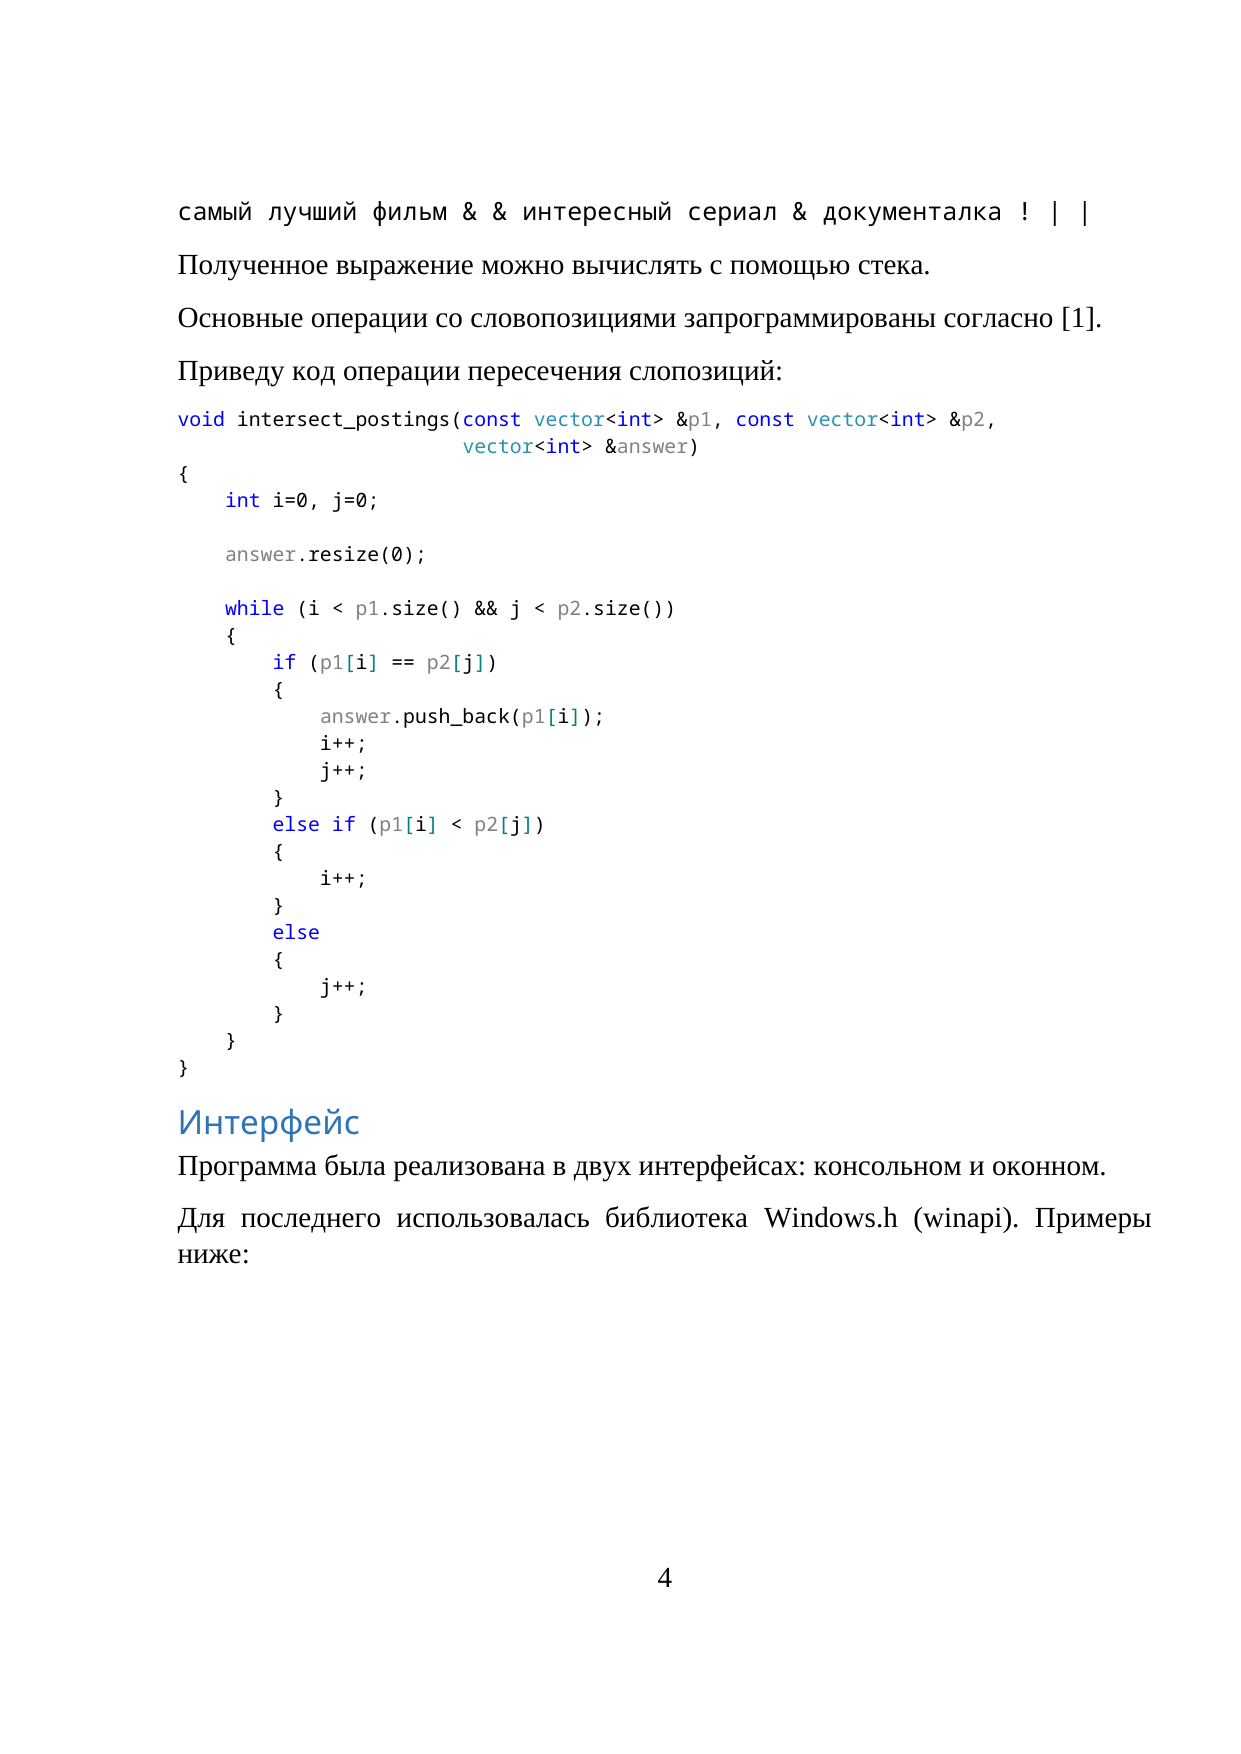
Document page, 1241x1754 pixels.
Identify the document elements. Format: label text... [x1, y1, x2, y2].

text answer.push_back(p1[i]); [177, 702, 1152, 729]
text void intersect_postings(const vector<int> &p1, const vector<int> &p2, [177, 406, 1152, 432]
text } [177, 1026, 1152, 1053]
text while (i < p1.size() && j < p2.size()) [177, 594, 1152, 621]
text { [177, 675, 1152, 702]
text } [177, 1053, 1152, 1080]
text else [177, 918, 1152, 945]
text i++; [177, 729, 1152, 756]
text } [177, 891, 1152, 918]
text самый лучший фильм & & интересный сериал & документалка ! | | [177, 194, 1152, 228]
text vector<int> &answer) [177, 432, 1152, 459]
text Программа была реализована в двух интерфейсах: консольном и оконном. [177, 1148, 1152, 1181]
text } [177, 783, 1152, 810]
text Для последнего использовалась библиотека Windows.h (winapi). Примеры ниже: [177, 1201, 1152, 1270]
text Полученное выражение можно вычислять с помощью стека. [177, 247, 1152, 281]
text int i=0, j=0; [177, 486, 1152, 513]
text { [177, 621, 1152, 648]
text } [177, 999, 1152, 1026]
subtitle Интерфейс [177, 1099, 1152, 1144]
text answer.resize(0); [177, 540, 1152, 567]
text { [177, 459, 1152, 486]
text { [177, 837, 1152, 864]
text j++; [177, 972, 1152, 999]
text Приведу код операции пересечения слопозиций: [177, 353, 1152, 386]
text else if (p1[i] < p2[j]) [177, 810, 1152, 837]
text Основные операции со словопозициями запрограммированы согласно [1]. [177, 300, 1152, 333]
text i++; [177, 864, 1152, 891]
text { [177, 945, 1152, 972]
text j++; [177, 756, 1152, 783]
text if (p1[i] == p2[j]) [177, 648, 1152, 675]
